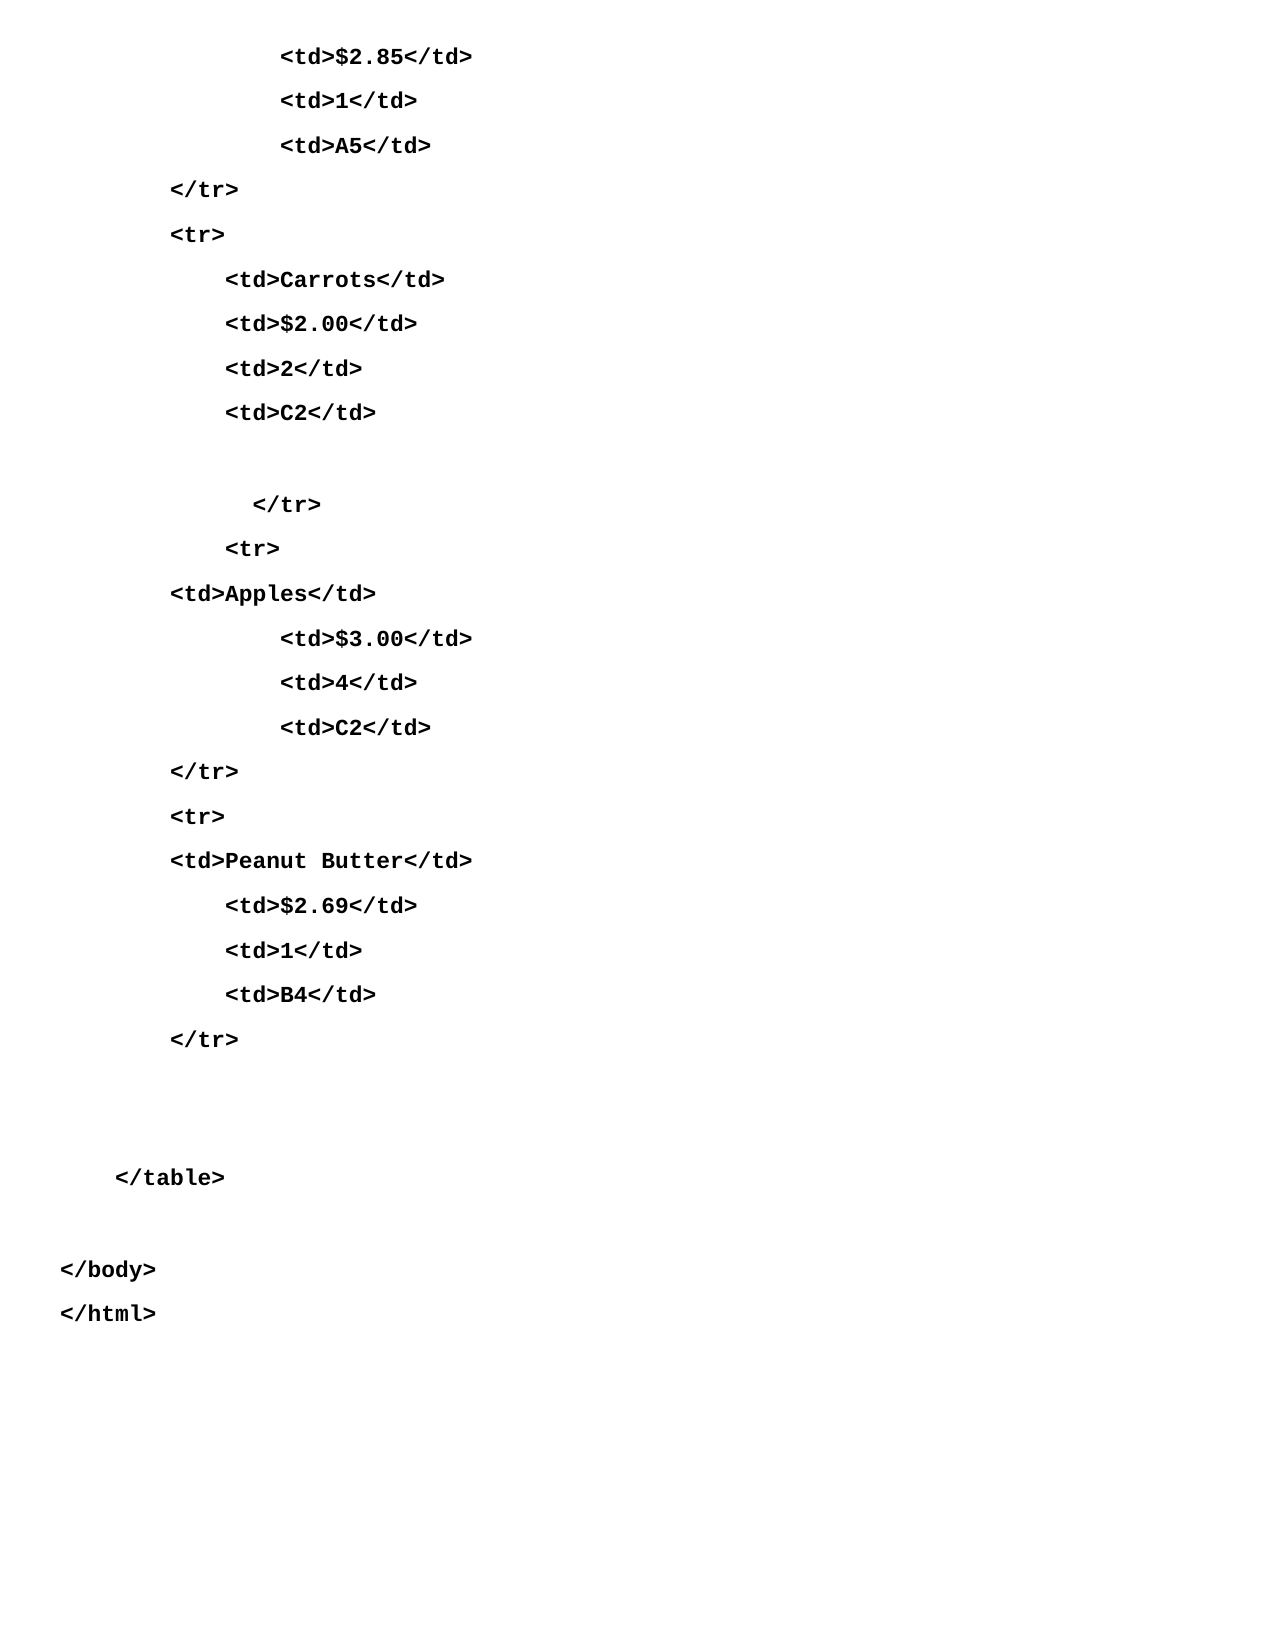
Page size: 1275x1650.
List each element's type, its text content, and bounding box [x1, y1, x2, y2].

text <td>A5</td> [60, 134, 1215, 160]
text </body> [60, 1258, 1215, 1284]
text </table> [60, 1166, 1215, 1192]
text <tr> [60, 805, 1215, 831]
text <td>$2.69</td> [60, 894, 1215, 920]
text <tr> [60, 538, 1215, 564]
text </tr> [60, 761, 1215, 787]
text </tr> [60, 1028, 1215, 1054]
text <td>$2.00</td> [60, 312, 1215, 338]
text <td>C2</td> [60, 402, 1215, 428]
text <td>Peanut Butter</td> [60, 850, 1215, 876]
text <td>$2.85</td> [60, 45, 1215, 71]
text </tr> [60, 493, 1215, 519]
text <td>Carrots</td> [60, 268, 1215, 294]
text <td>1</td> [60, 89, 1215, 116]
text <tr> [60, 223, 1215, 249]
text </html> [60, 1302, 1215, 1328]
text </tr> [60, 179, 1215, 205]
text <td>1</td> [60, 939, 1215, 965]
text <td>B4</td> [60, 983, 1215, 1009]
text <td>C2</td> [60, 716, 1215, 742]
text <td>Apples</td> [60, 582, 1215, 608]
text <td>2</td> [60, 357, 1215, 383]
text <td>4</td> [60, 671, 1215, 697]
text <td>$3.00</td> [60, 627, 1215, 653]
